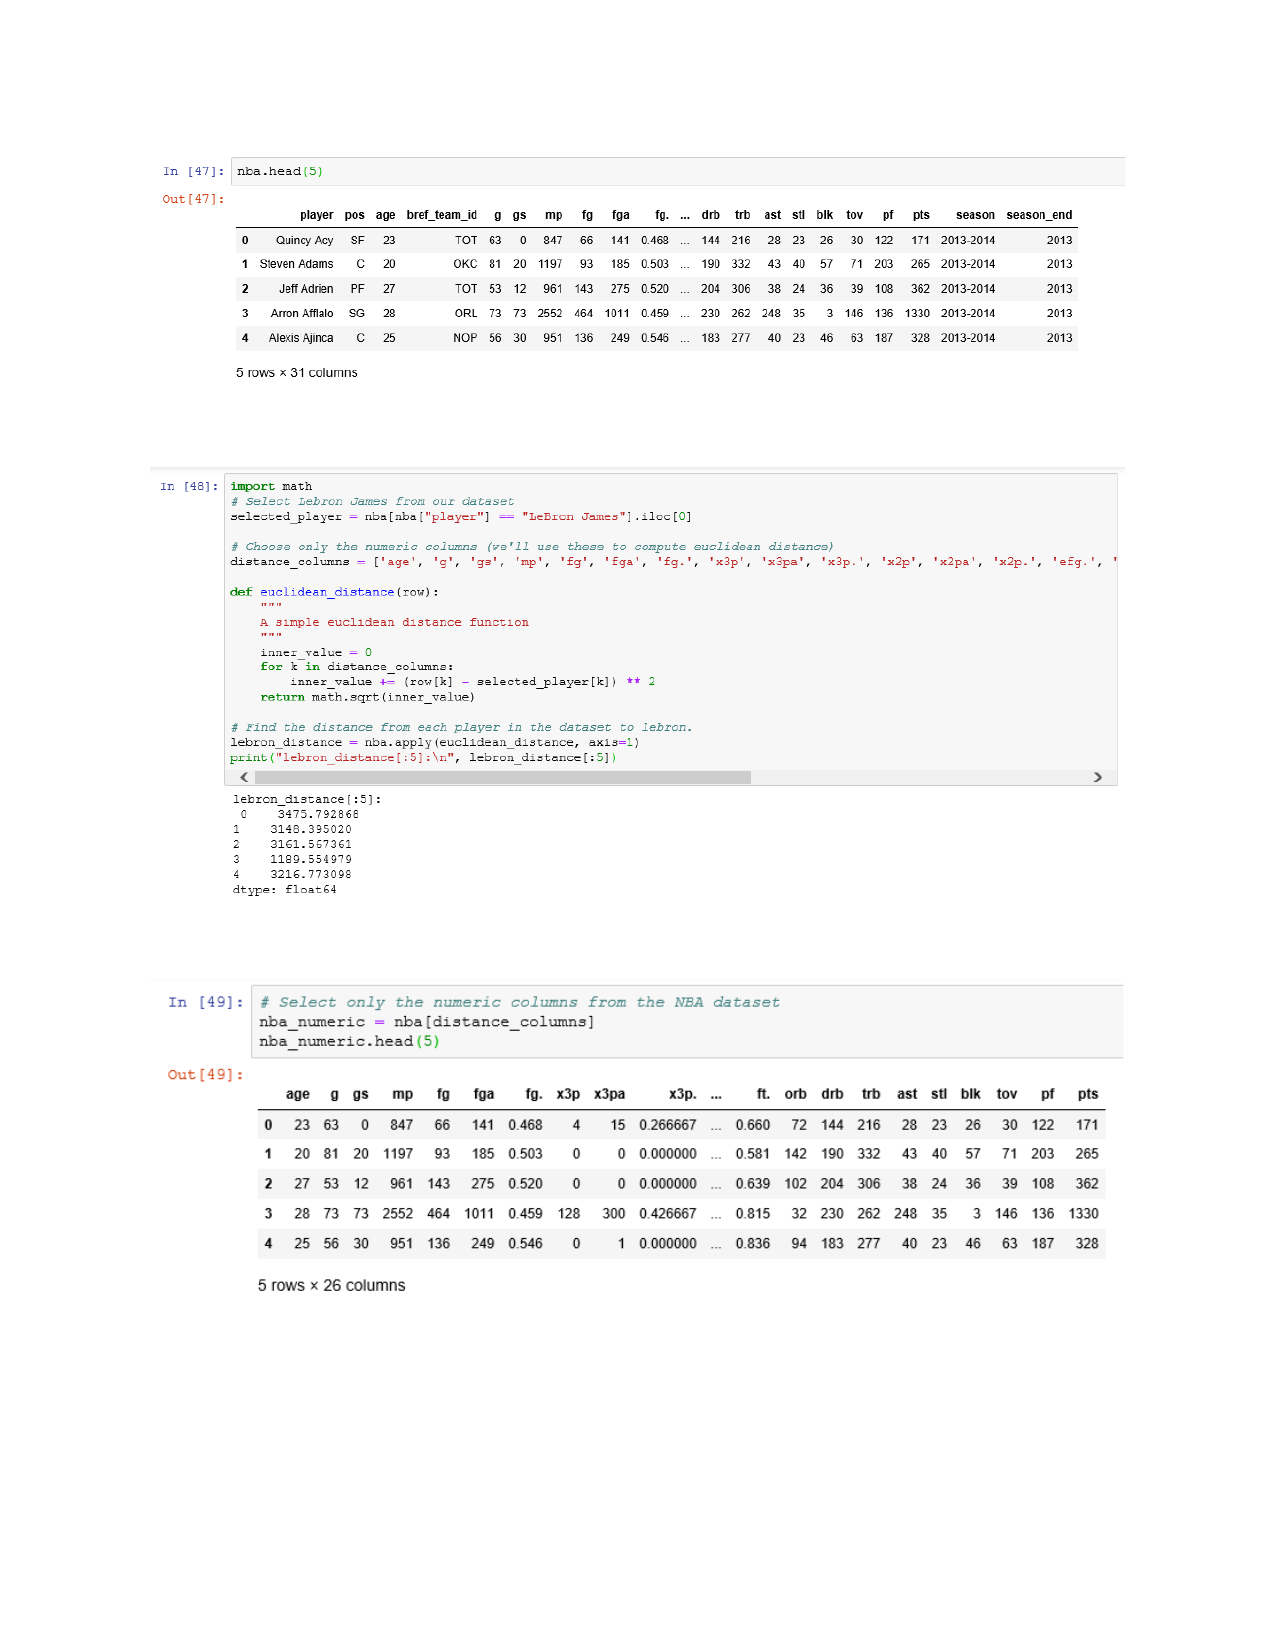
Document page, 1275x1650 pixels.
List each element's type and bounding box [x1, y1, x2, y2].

picture [150, 978, 1124, 1299]
picture [150, 467, 1125, 901]
picture [150, 150, 1125, 389]
